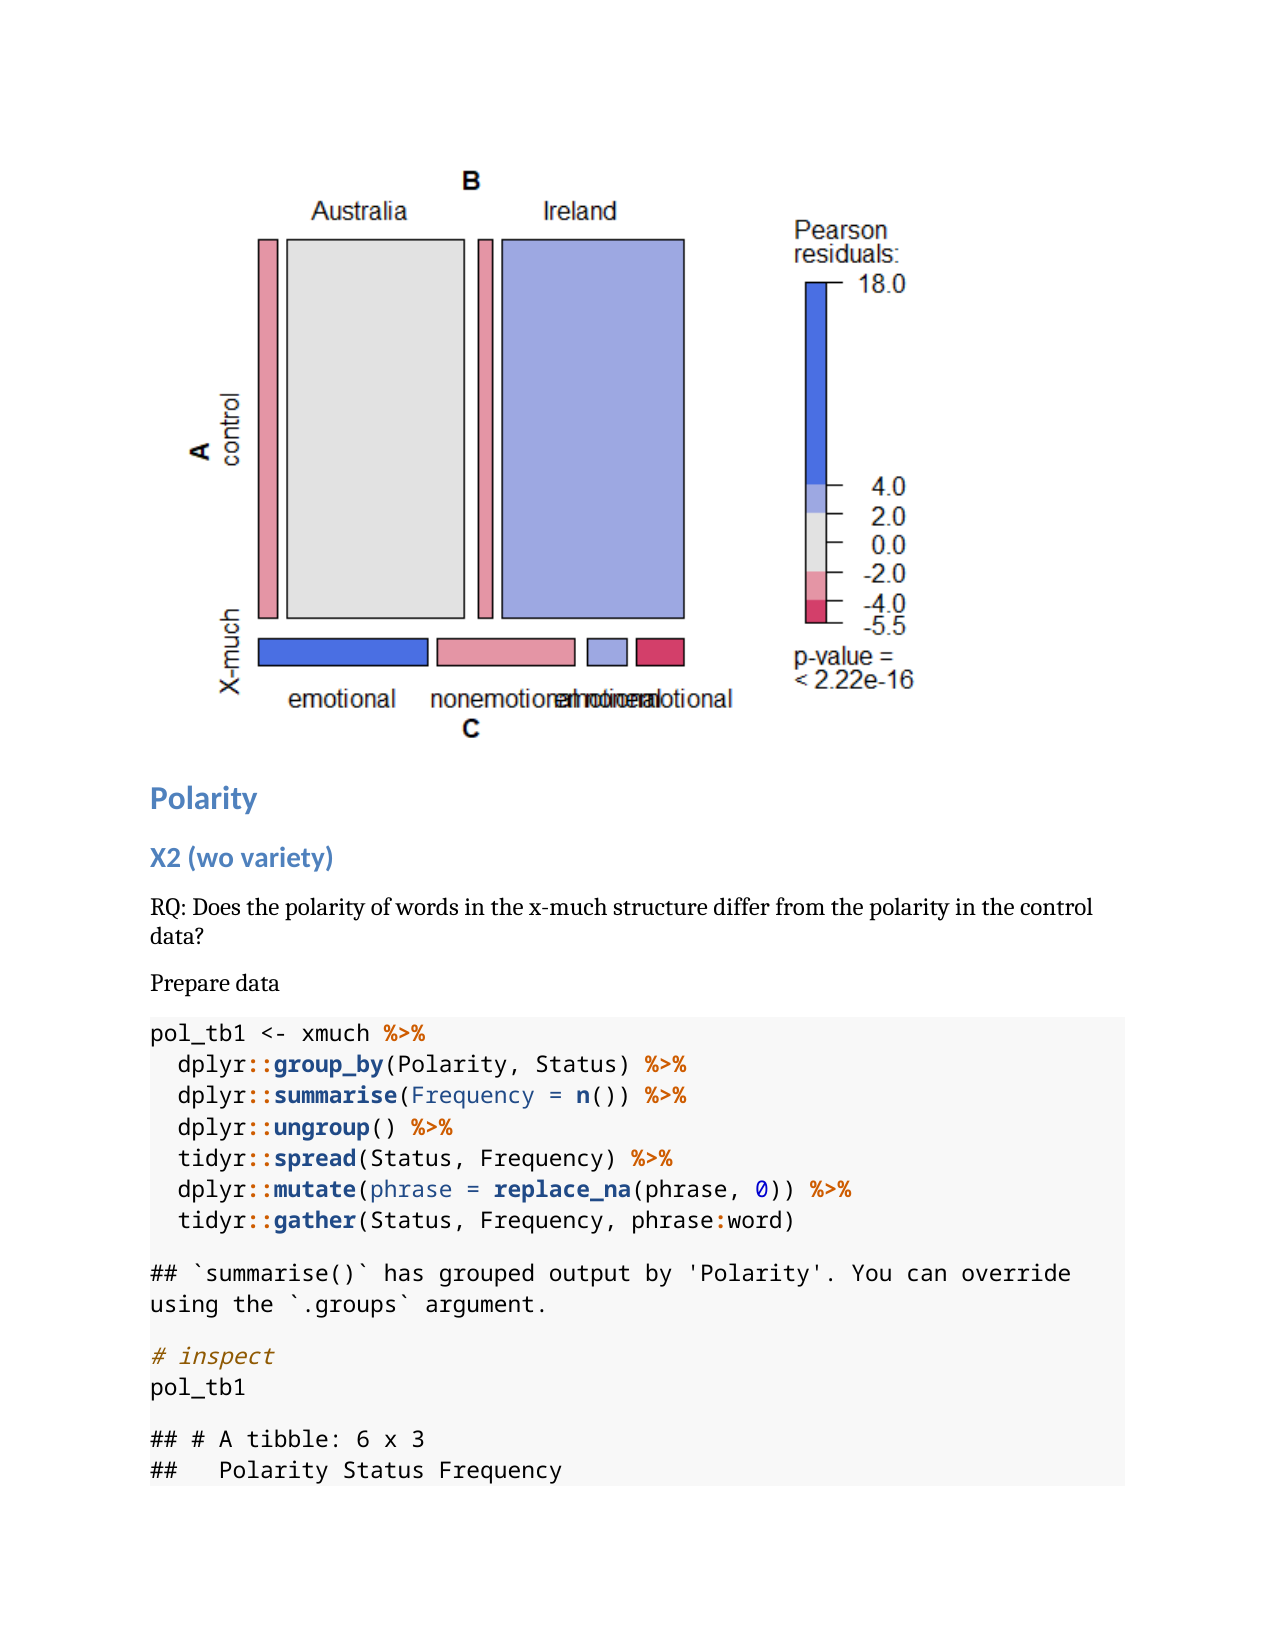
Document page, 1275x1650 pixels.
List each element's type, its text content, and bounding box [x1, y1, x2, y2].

text # inspect pol_tb1 [246, 1340, 1125, 1402]
subtitle Polarity [150, 777, 1125, 818]
text Prepare data [150, 969, 1125, 998]
text ## `summarise()` has grouped output by 'Polarity'. You can override using the `.groups` argument. [150, 1256, 1125, 1319]
text RQ: Does the polarity of words in the x-much structure differ from the polarity in the control data? [150, 893, 1125, 951]
picture [168, 150, 927, 757]
text pol_tb1 <- xmuch %>% dplyr::group_by(Polarity, Status) %>% dplyr::summarise(Frequency = n()) %>% dplyr::ungroup() %>% tidyr::spread(Status, Frequency) %>% dplyr::mutate(phrase = replace_na(phrase, 0)) %>% tidyr::gather(Status, Frequency, phrase:word) [425, 1017, 1125, 1236]
subtitle X2 (wo variety) [150, 839, 1125, 874]
